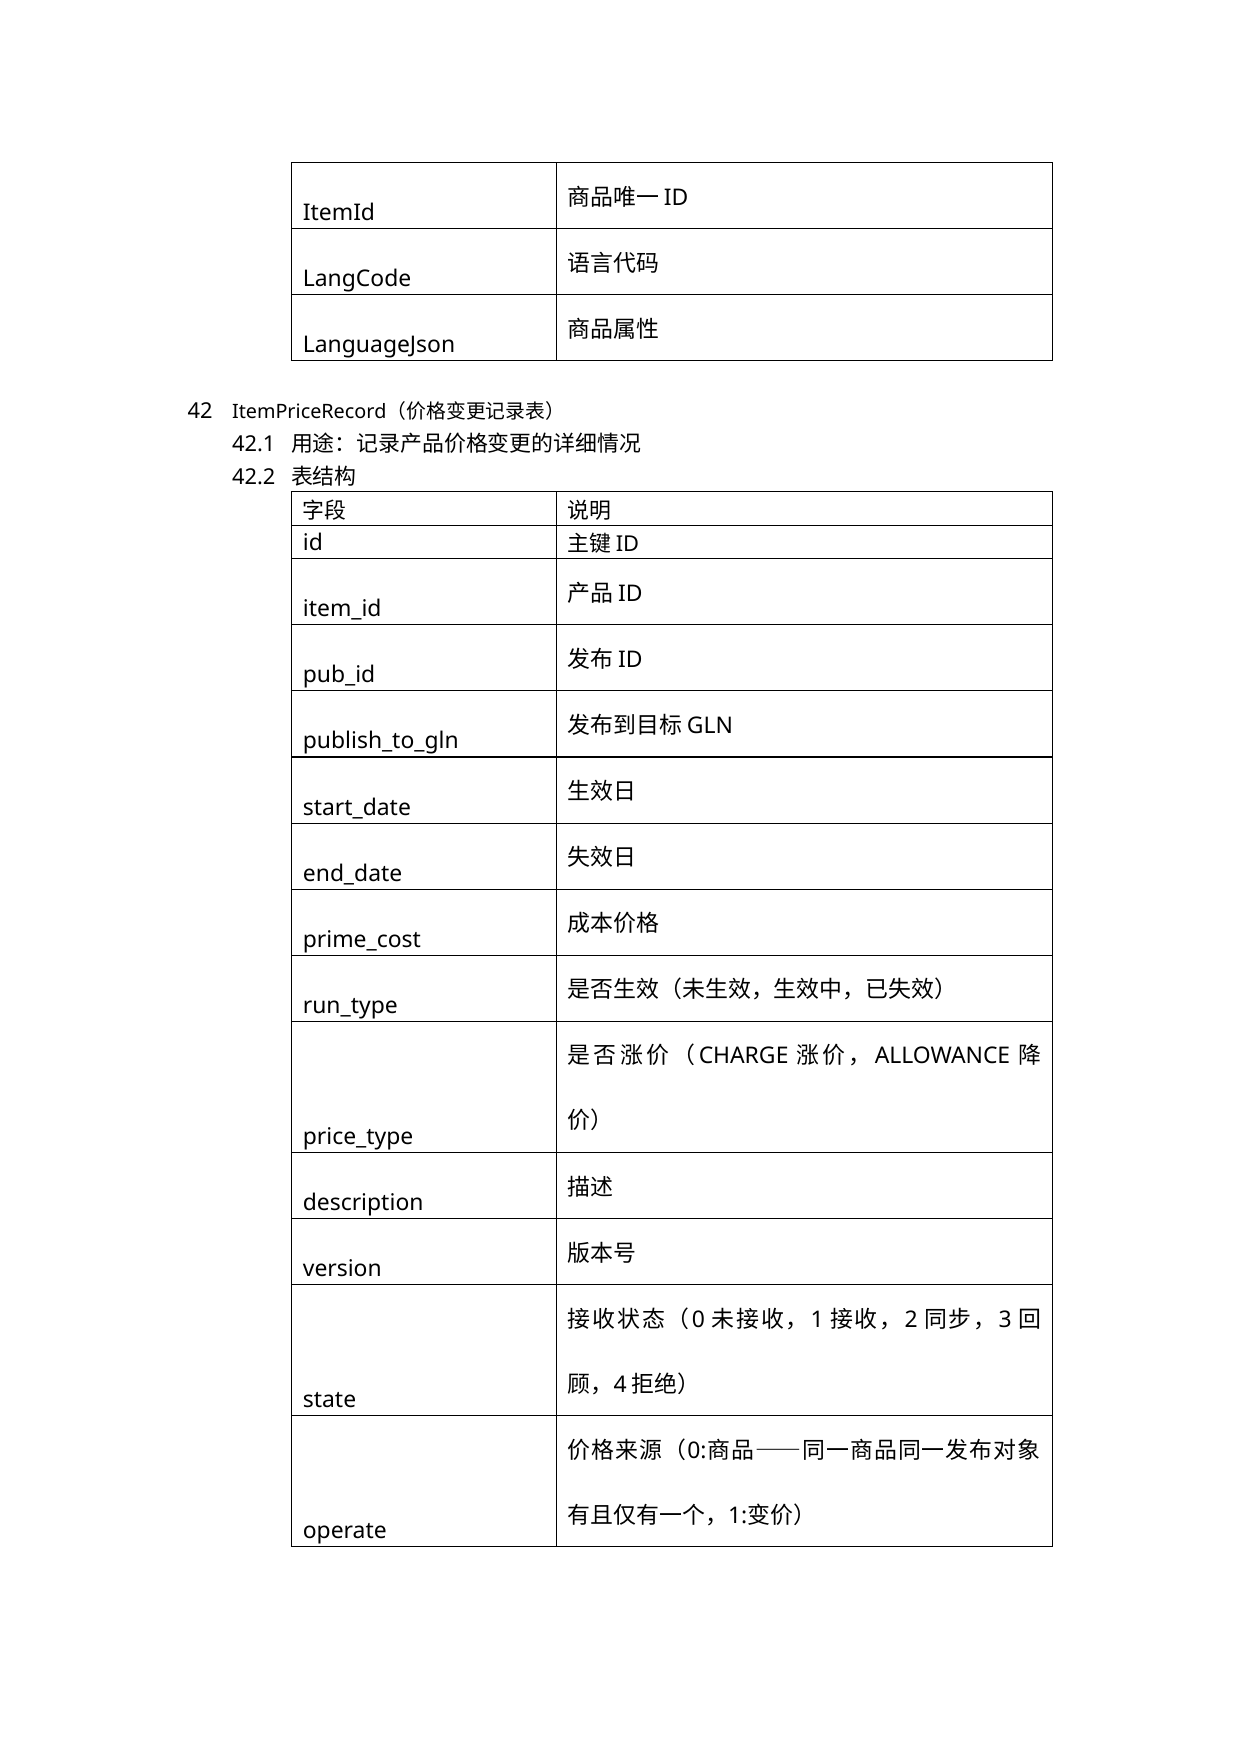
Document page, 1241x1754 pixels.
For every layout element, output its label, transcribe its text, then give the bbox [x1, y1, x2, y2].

table_header 说明 [557, 492, 1052, 525]
table_cell start_date [292, 758, 556, 822]
table_cell publish_to_gln [292, 691, 556, 756]
table_cell 是否生效（未生效，生效中，已失效） [557, 956, 1052, 1021]
table_cell 商品属性 [557, 295, 1052, 360]
table_cell LangCode [292, 229, 556, 294]
table_cell 接收状态（0未接收，1接收，2同步，3回顾，4拒绝） [557, 1285, 1052, 1415]
table_cell end_date [292, 824, 556, 888]
table_cell 主键ID [557, 526, 1052, 558]
table_cell 描述 [557, 1153, 1052, 1218]
table_cell prime_cost [292, 890, 556, 954]
table_cell operate [292, 1416, 556, 1546]
list 用途：记录产品价格变更的详细情况 [232, 426, 1053, 459]
list ItemPriceRecord（价格变更记录表） [187, 394, 1053, 426]
table_cell 是否涨价（CHARGE涨价，ALLOWANCE降价） [557, 1022, 1052, 1152]
table_cell run_type [292, 956, 556, 1021]
table_cell 成本价格 [557, 890, 1052, 954]
table_cell item_id [292, 559, 556, 624]
table_header 字段 [292, 492, 556, 525]
list 表结构 [232, 459, 1053, 491]
table_cell 生效日 [557, 758, 1052, 822]
table_cell 发布到目标GLN [557, 691, 1052, 756]
table_cell pub_id [292, 625, 556, 690]
table_cell ItemId [292, 163, 556, 228]
table_cell 产品ID [557, 559, 1052, 624]
table_cell price_type [292, 1022, 556, 1152]
table_cell LanguageJson [292, 295, 556, 360]
table_cell 价格来源（0:商品——同一商品同一发布对象有且仅有一个，1:变价） [557, 1416, 1052, 1546]
table_cell 发布ID [557, 625, 1052, 690]
table_cell description [292, 1153, 556, 1218]
table_cell version [292, 1219, 556, 1284]
table_cell 商品唯一ID [557, 163, 1052, 228]
table_cell 语言代码 [557, 229, 1052, 294]
table_cell 版本号 [557, 1219, 1052, 1284]
table_cell id [292, 526, 556, 558]
table_cell 失效日 [557, 824, 1052, 888]
table_cell state [292, 1285, 556, 1415]
